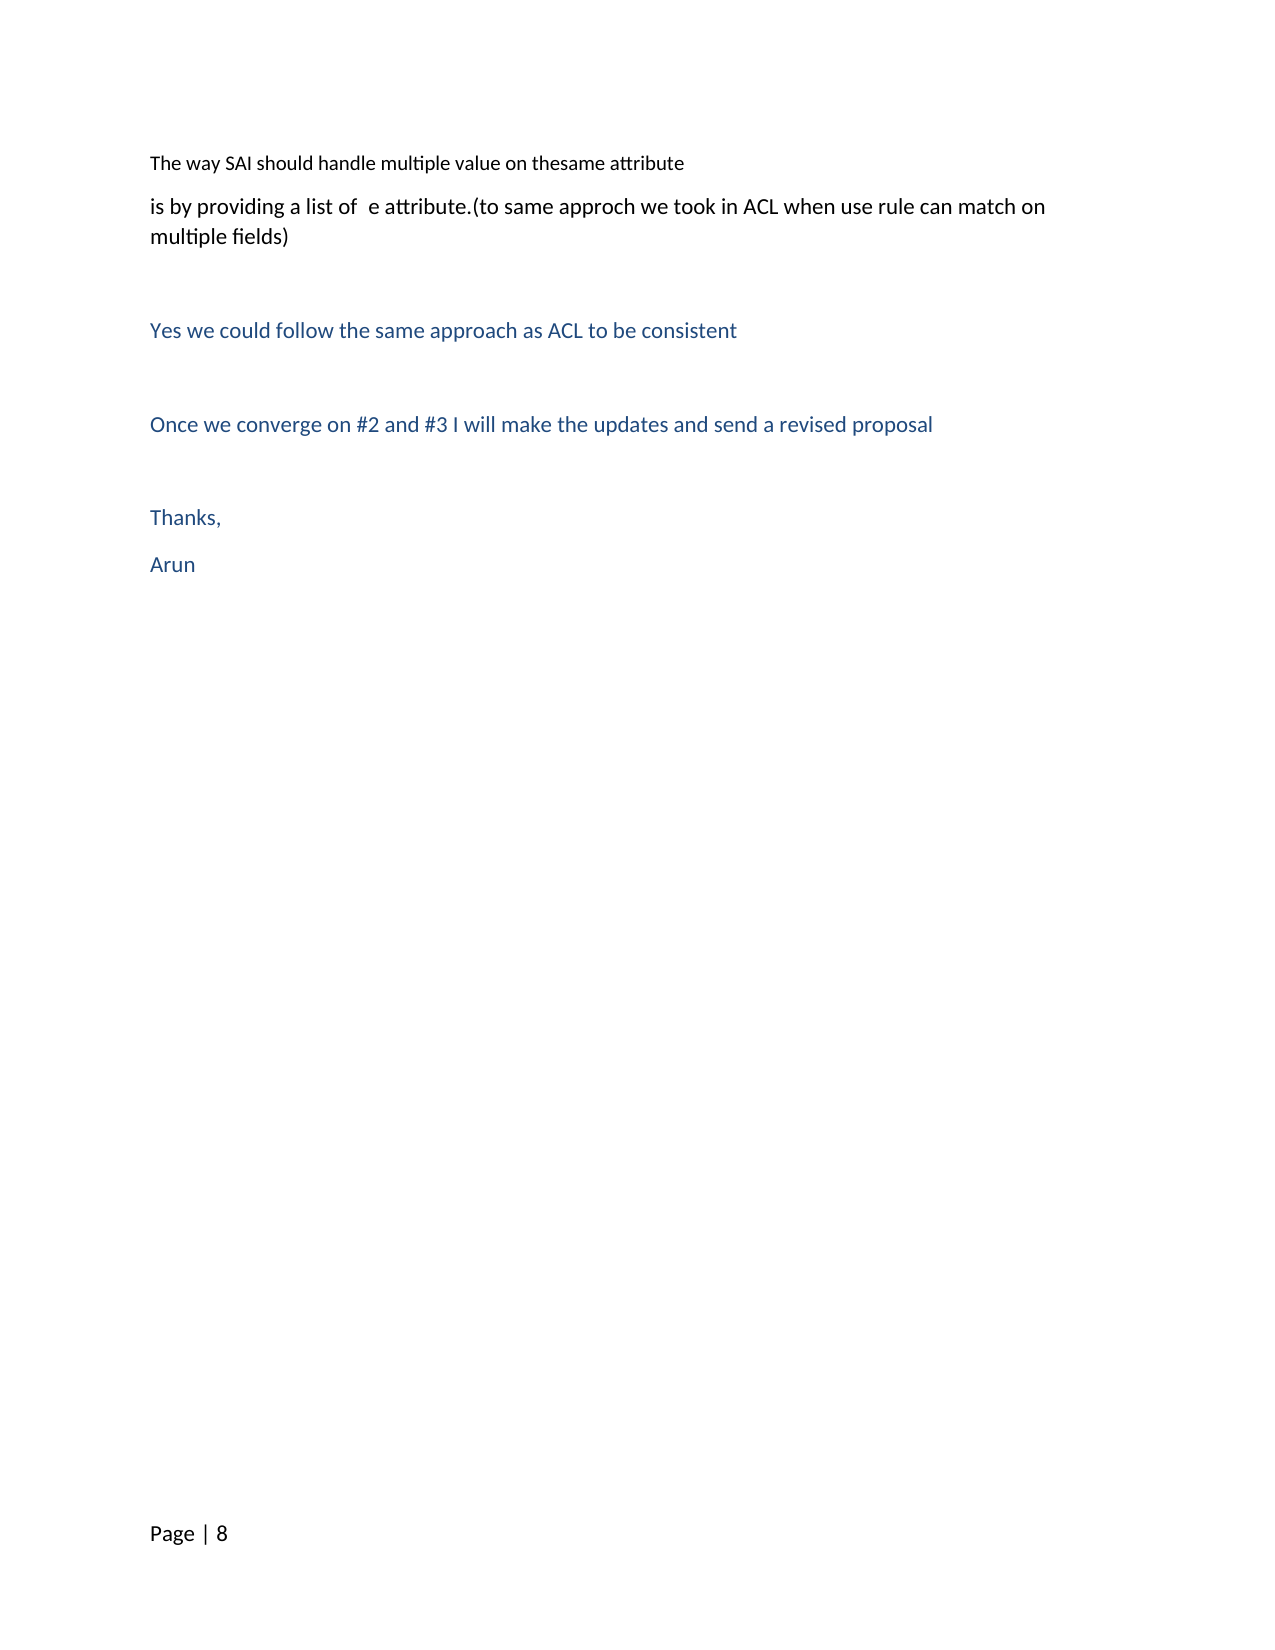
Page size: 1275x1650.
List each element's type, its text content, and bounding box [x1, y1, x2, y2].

text Arun [150, 550, 1125, 578]
text Yes we could follow the same approach as ACL to be consistent [150, 316, 1125, 344]
text The way SAI should handle multiple value on thesame attribute [150, 150, 1125, 175]
text Once we converge on #2 and #3 I will make the updates and send a revised proposal [150, 410, 1125, 438]
text Thanks, [150, 503, 1125, 532]
text is by providing a list of e attribute.(to same approch we took in ACL when use rule can match on multiple fields) [150, 192, 1125, 250]
